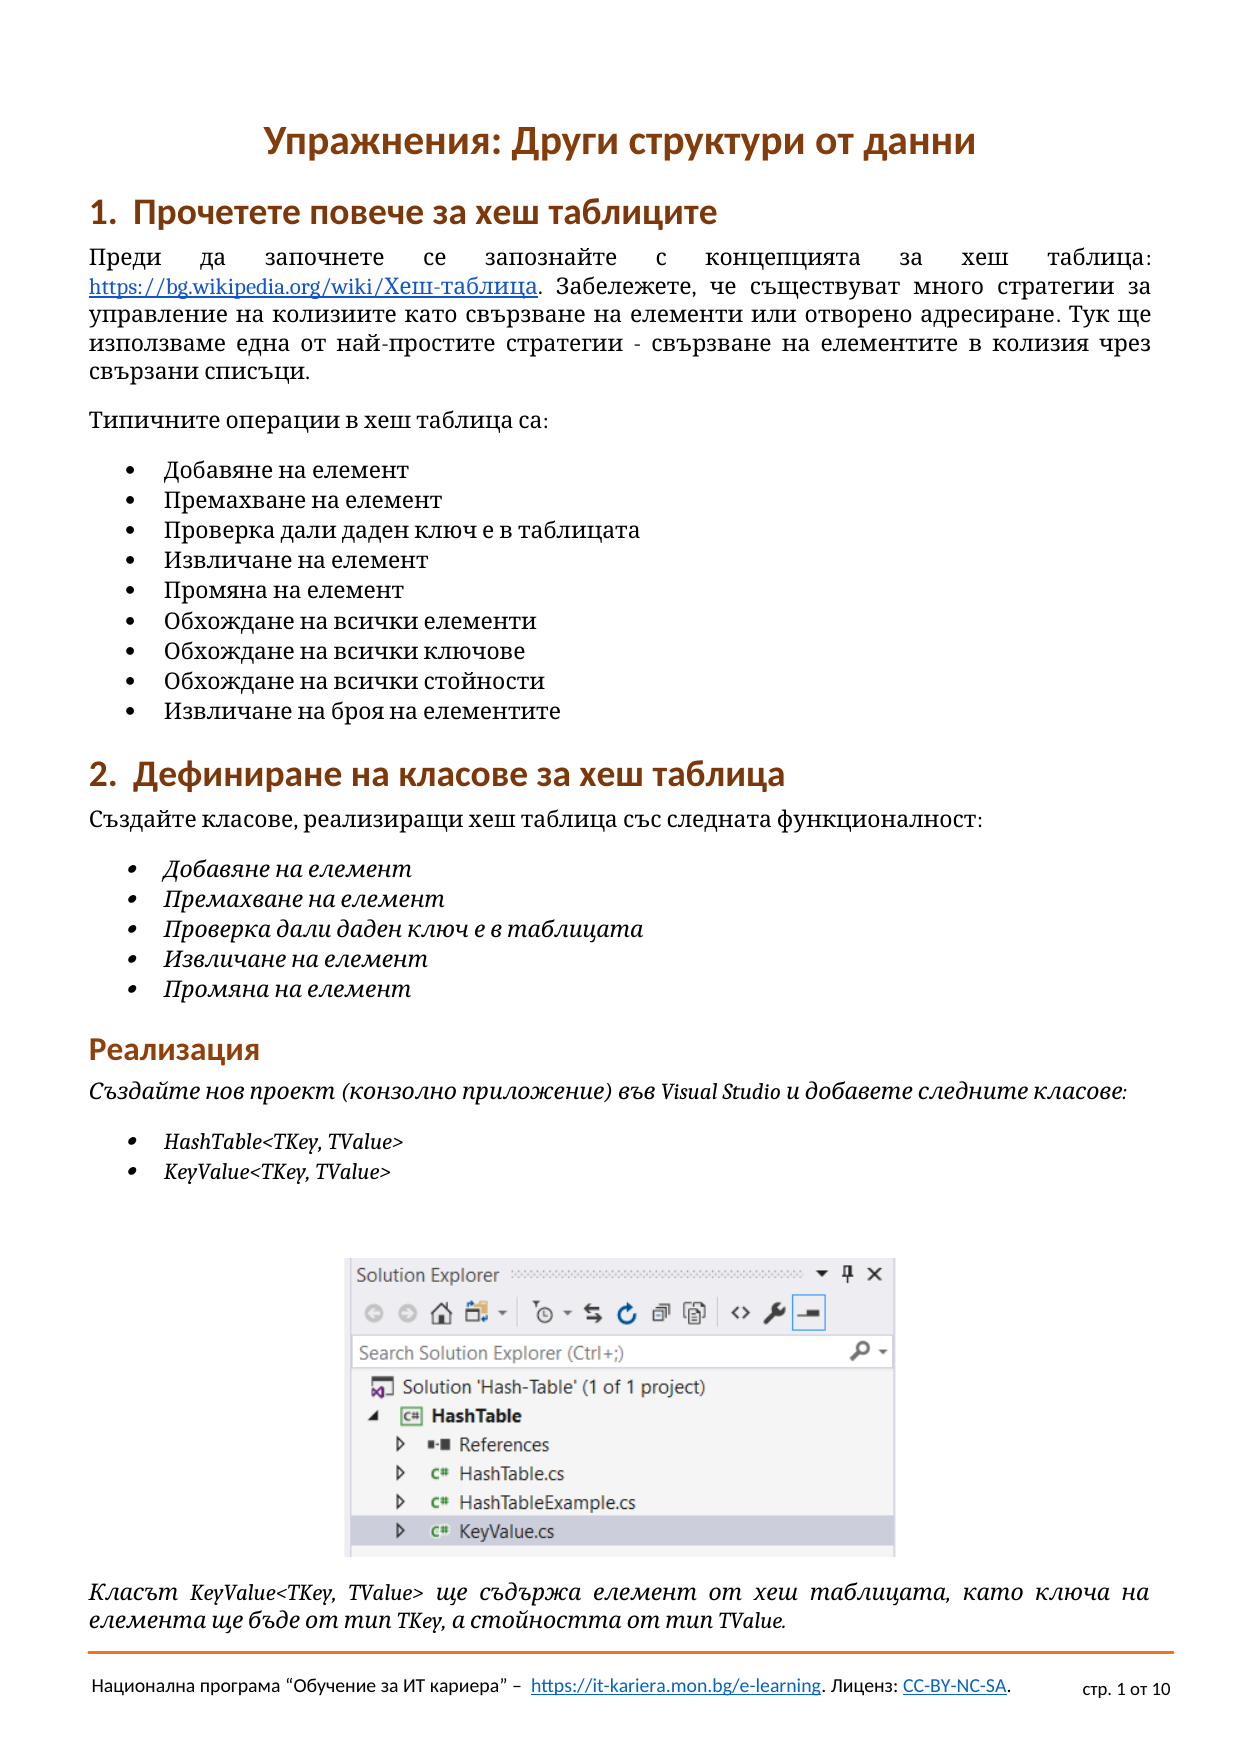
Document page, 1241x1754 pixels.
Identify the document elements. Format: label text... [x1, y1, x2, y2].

subtitle Реализация [89, 1028, 1152, 1069]
list Проверка дали даден ключ е в таблицата [126, 518, 1152, 544]
list Обхождане на всички ключове [126, 639, 1152, 665]
list Обхождане на всички елементи [126, 608, 1152, 635]
text Класът KeyValue<TKey, TValue> ще съдържа елемент от хеш таблицата, като ключа на елемента ще бъде от тип TKey, а стойността от тип TValue. [89, 1579, 1152, 1634]
text Типичните операции в хеш таблица са: [89, 408, 1152, 434]
subtitle Прочетете повече за хеш таблиците [89, 188, 1152, 234]
list Промяна на елемент [126, 578, 1152, 605]
text Създайте класове, реализиращи хеш таблица със следната функционалност: [89, 807, 1152, 833]
list Добавяне на елемент [126, 457, 1152, 484]
list Премахване на елемент [126, 887, 1152, 913]
list Извличане на броя на елементите [126, 699, 1152, 726]
list Промяна на елемент [126, 977, 1152, 1003]
subtitle Упражнения: Други структури от данни [89, 114, 1152, 164]
list Добавяне на елемент [126, 856, 1152, 883]
list Премахване на елемент [126, 488, 1152, 514]
list HashTable<TKey, TValue> [126, 1128, 1152, 1155]
text Създайте нов проект (конзолно приложение) във Visual Studio и добавете следните класове: [89, 1079, 1152, 1106]
list Обхождане на всички стойности [126, 669, 1152, 695]
list Извличане на елемент [126, 548, 1152, 574]
subtitle Дефиниране на класове за хеш таблица [89, 750, 1152, 796]
list Извличане на елемент [126, 947, 1152, 973]
list KeyValue<TKey, TValue> [126, 1159, 1152, 1185]
picture [344, 1258, 896, 1557]
list Проверка дали даден ключ е в таблицата [126, 917, 1152, 943]
text Преди да започнете се запознайте с концепцията за хеш таблица: https://bg.wikipedia.org/wiki/Хеш-таблица. Забележете, че съществуват много стратегии за управление на колизиите като свързване на елементи или отворено адресиране. Тук ще използваме една от най-простите стратегии - свързване на елементите в колизия чрез свързани списъци. [89, 245, 1152, 385]
